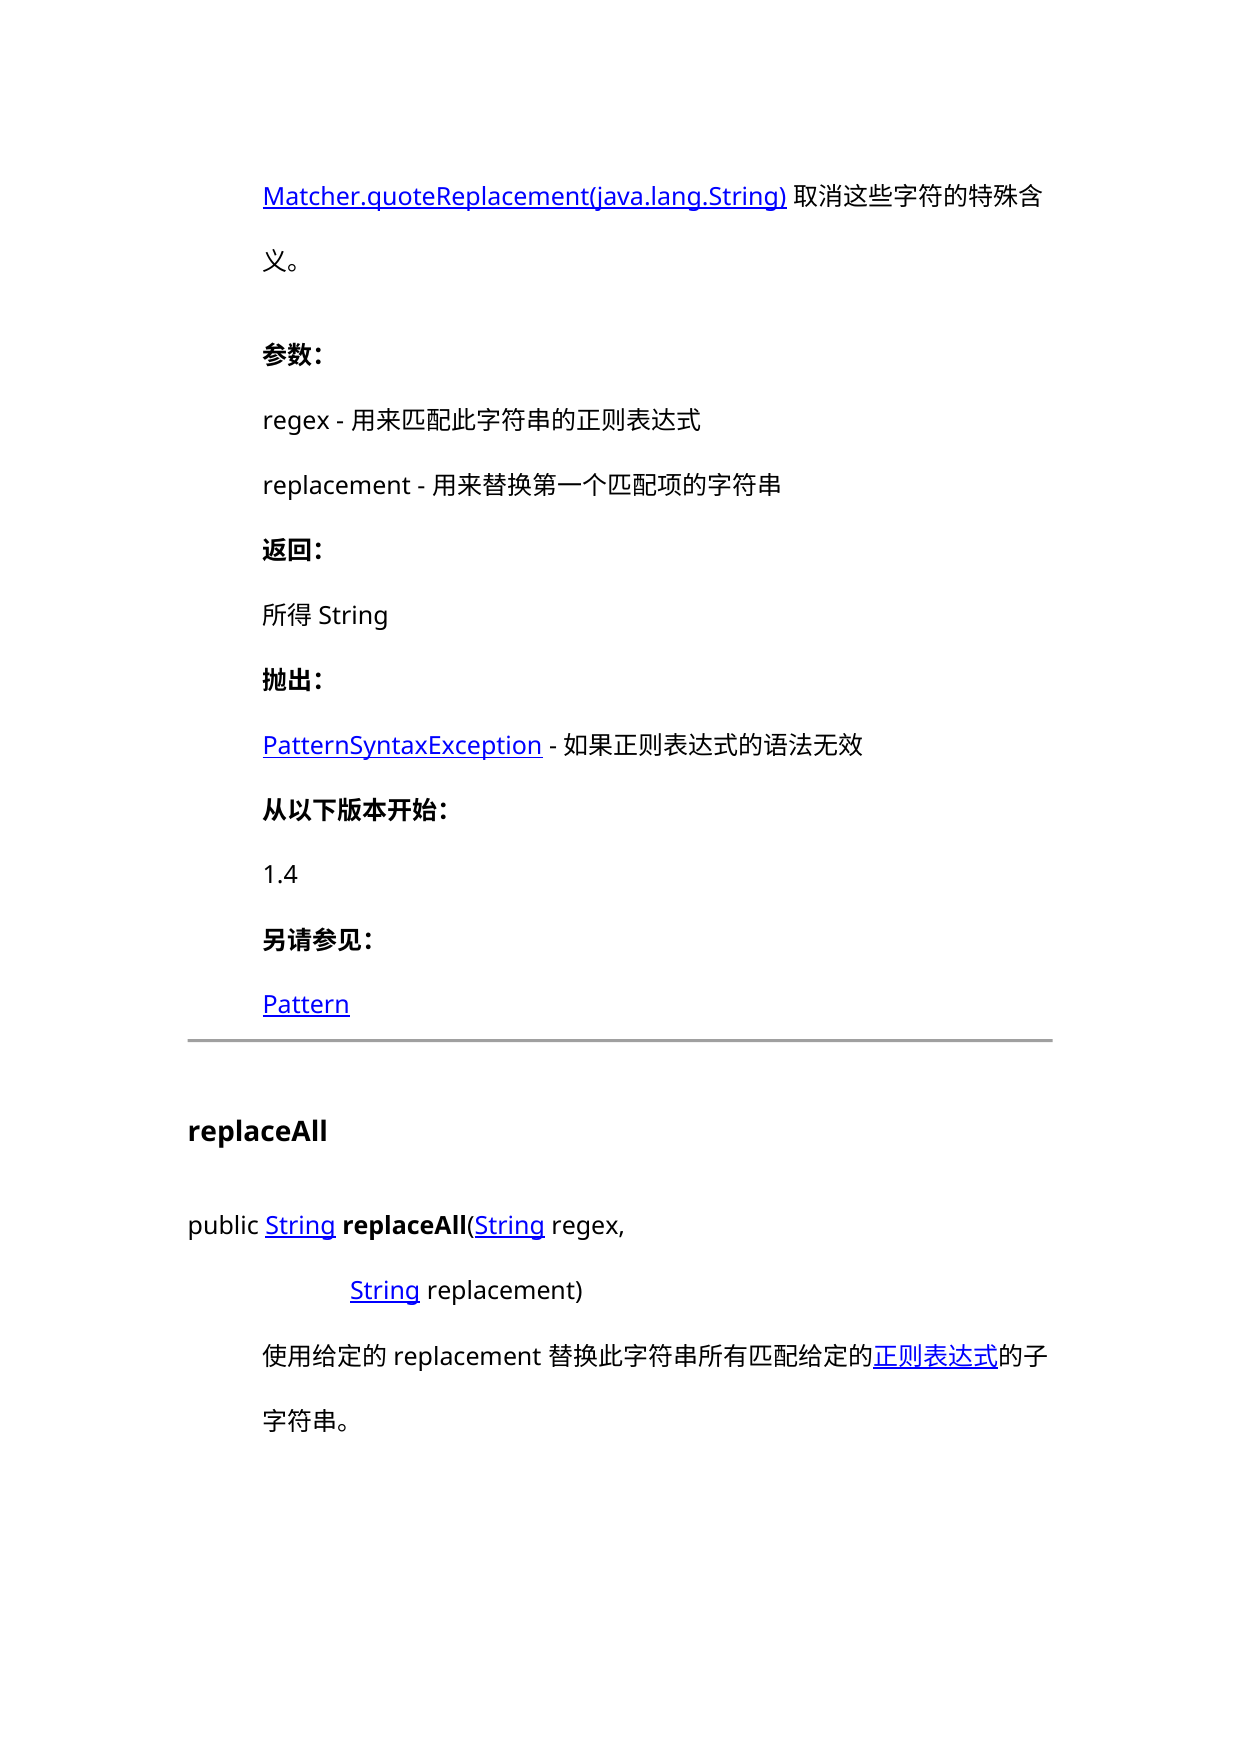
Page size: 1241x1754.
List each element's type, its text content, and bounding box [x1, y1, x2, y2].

text PatternSyntaxException - 如果正则表达式的语法无效 [262, 711, 1053, 776]
text 使用给定的 replacement 替换此字符串所有匹配给定的正则表达式的子字符串。 [262, 1322, 1053, 1452]
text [262, 162, 1053, 292]
text replaceAll [187, 1098, 1053, 1163]
text 另请参见： [262, 906, 1053, 971]
text 返回： [262, 516, 1053, 581]
text String replacement) [187, 1257, 1053, 1322]
text 从以下版本开始： [262, 776, 1053, 841]
text 参数： [262, 321, 1053, 386]
text replacement - 用来替换第一个匹配项的字符串 [262, 451, 1053, 516]
text public String replaceAll(String regex, [187, 1192, 1053, 1257]
text regex - 用来匹配此字符串的正则表达式 [262, 386, 1053, 451]
text 所得 String [262, 581, 1053, 646]
text Pattern [262, 971, 1053, 1036]
text 1.4 [262, 841, 1053, 906]
text 抛出： [262, 646, 1053, 711]
